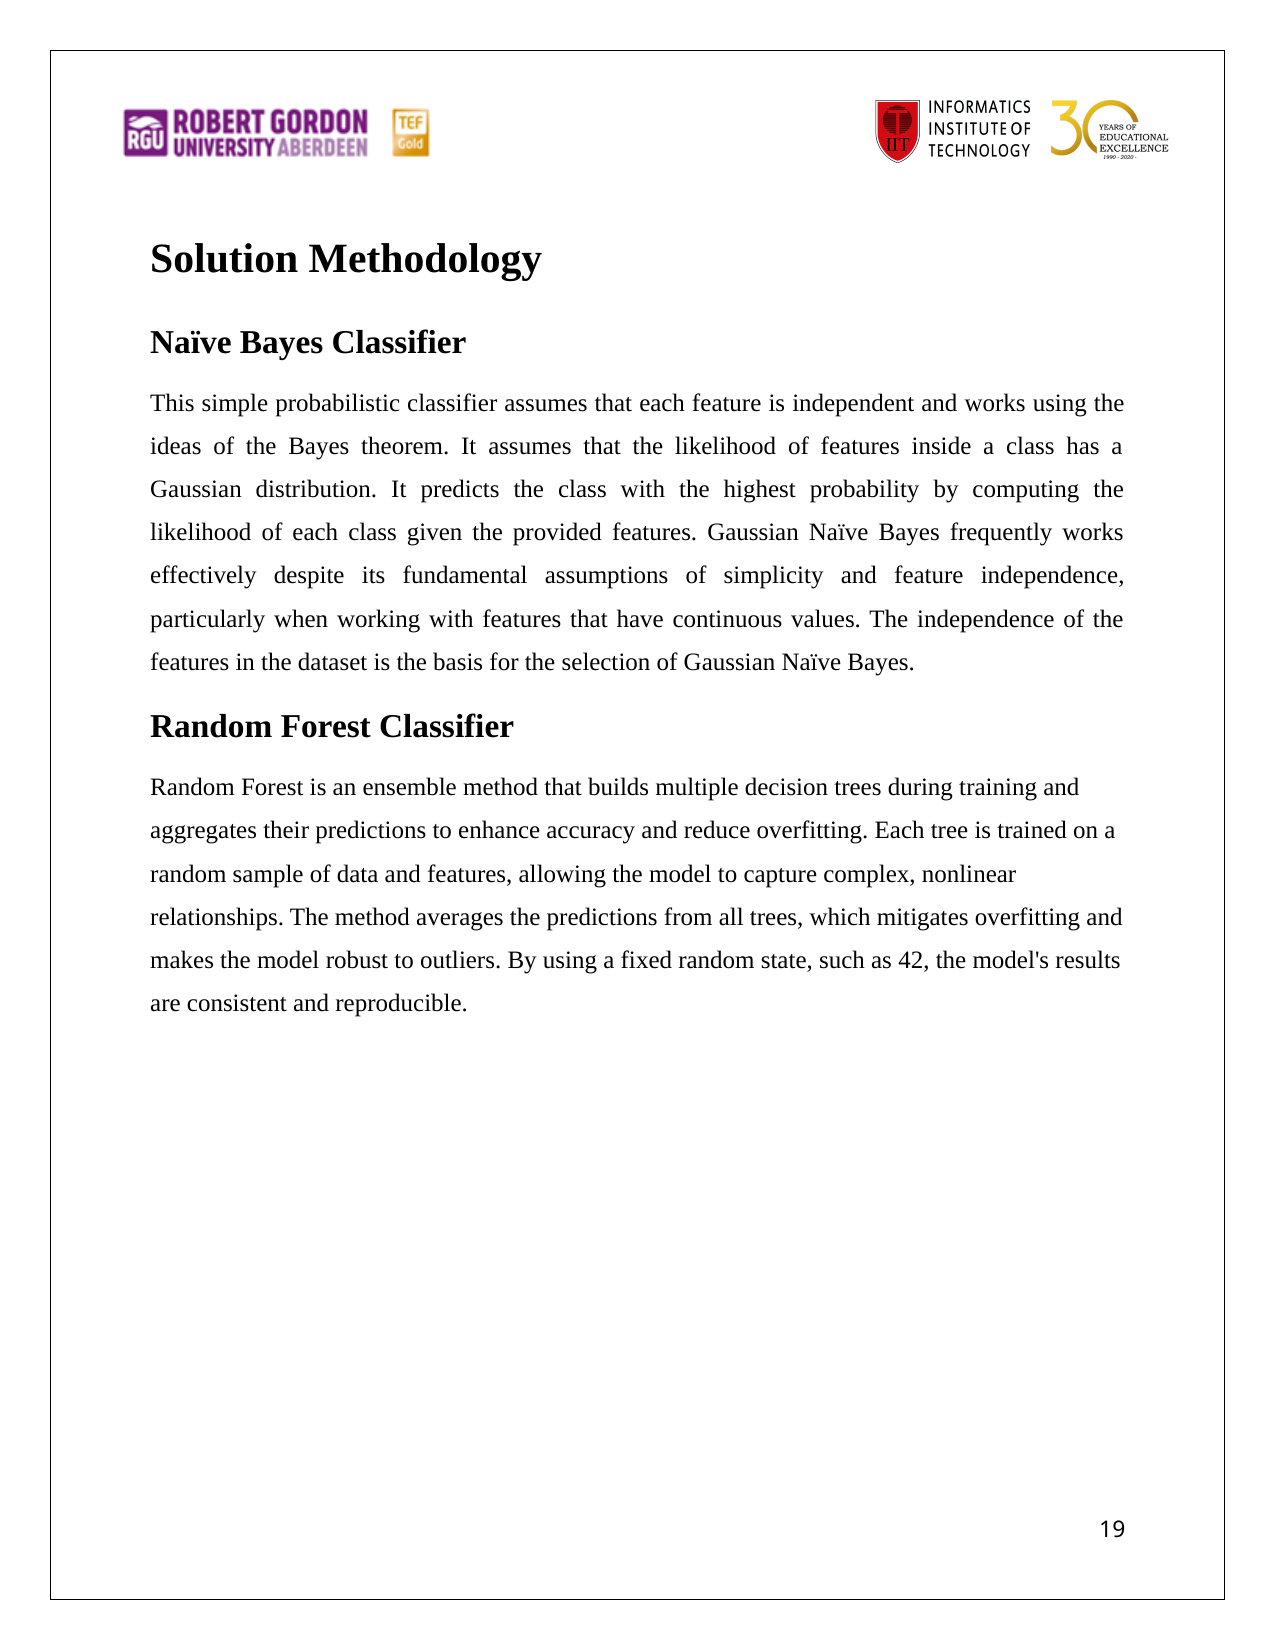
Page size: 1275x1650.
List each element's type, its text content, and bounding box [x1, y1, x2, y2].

subtitle Naïve Bayes Classifier [150, 322, 1125, 361]
subtitle Random Forest Classifier [150, 707, 1125, 745]
picture [870, 95, 1171, 163]
text This simple probabilistic classifier assumes that each feature is independent and works using the ideas of the Bayes theorem. It assumes that the likelihood of features inside a class has a Gaussian distribution. It predicts the class with the highest probability by computing the likelihood of each class given the provided features. Gaussian Naïve Bayes frequently works effectively despite its fundamental assumptions of simplicity and feature independence, particularly when working with features that have continuous values. The independence of the features in the dataset is the basis for the selection of Gaussian Naïve Bayes. [150, 388, 1125, 676]
text Random Forest is an ensemble method that builds multiple decision trees during training and aggregates their predictions to enhance accuracy and reduce overfitting. Each tree is trained on a random sample of data and features, allowing the model to capture complex, nonlinear relationships. The method averages the predictions from all trees, which mitigates overfitting and makes the model robust to outliers. By using a fixed random state, such as 42, the model's results are consistent and reproducible. [150, 772, 1125, 1017]
picture [115, 102, 441, 165]
subtitle Solution Methodology [150, 234, 1125, 282]
